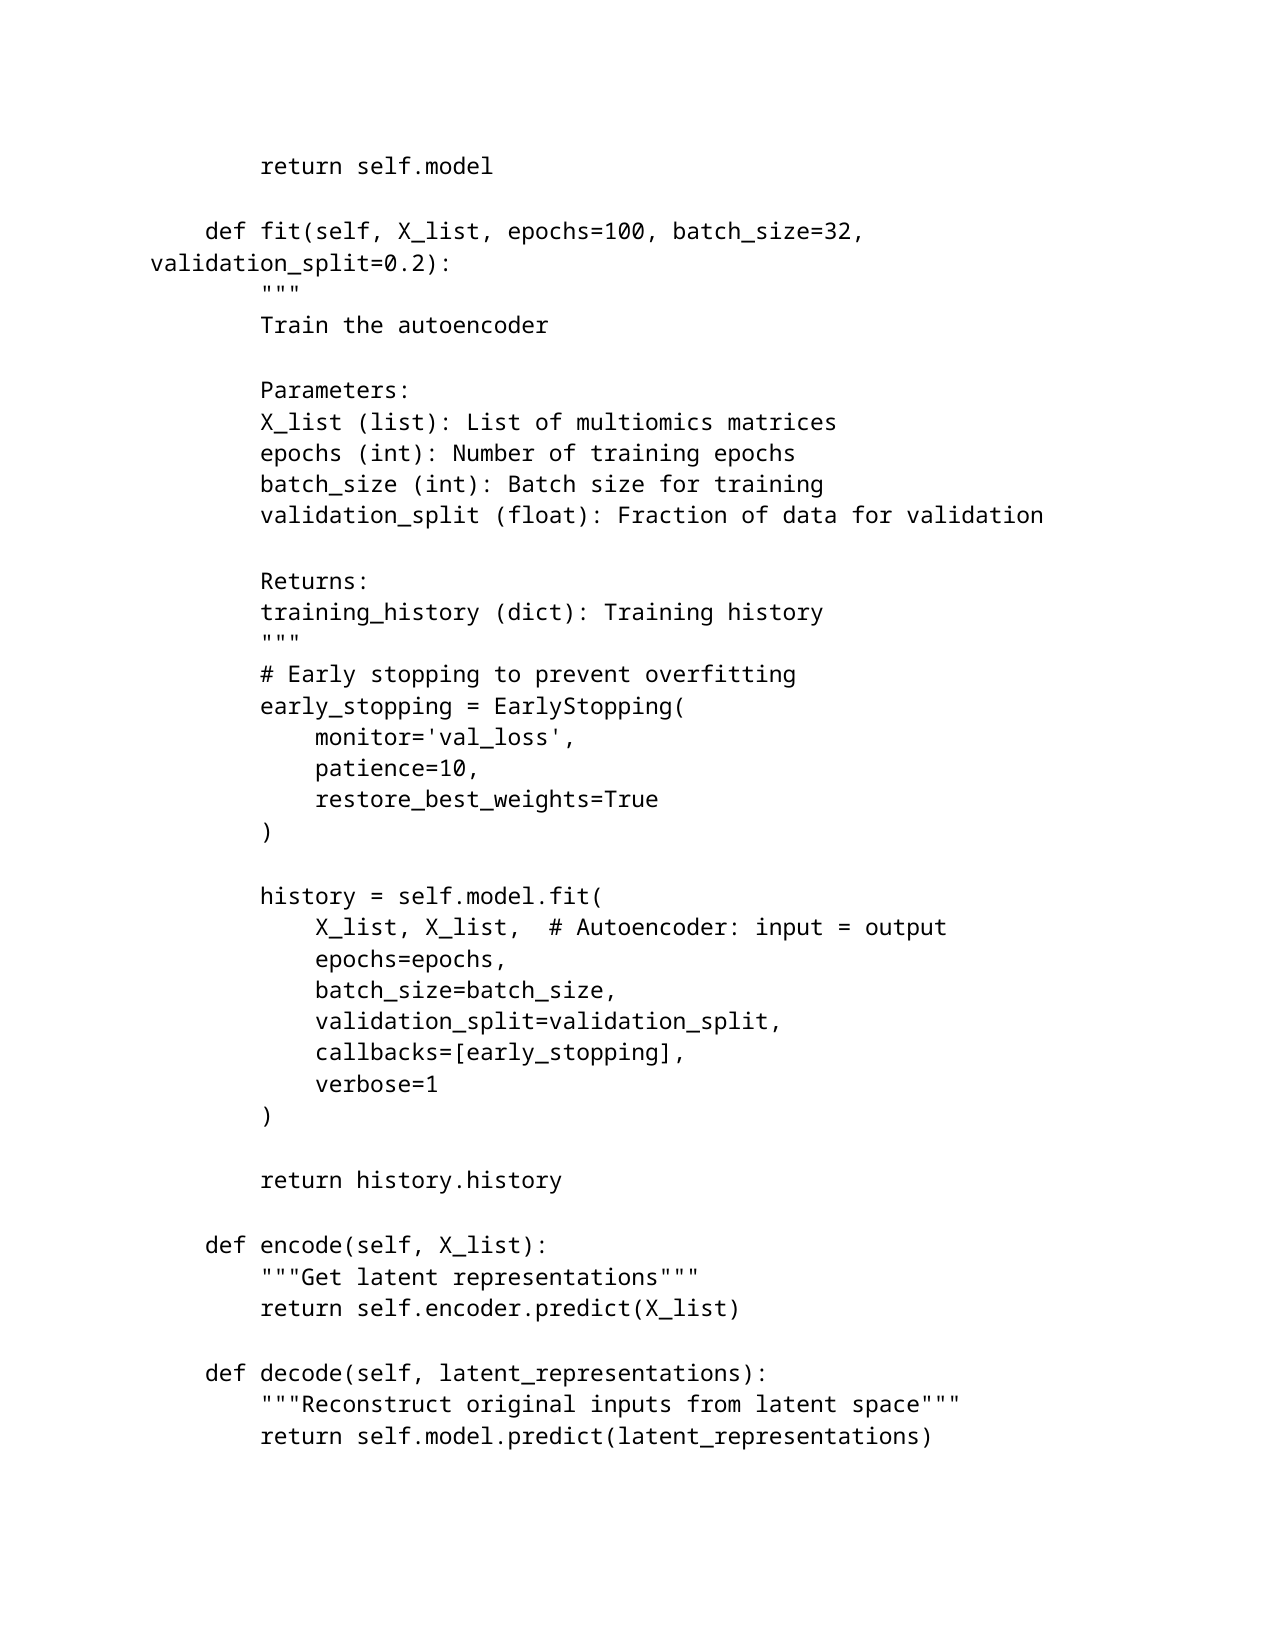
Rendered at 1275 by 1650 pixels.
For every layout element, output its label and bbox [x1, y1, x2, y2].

text [150, 150, 1125, 1451]
